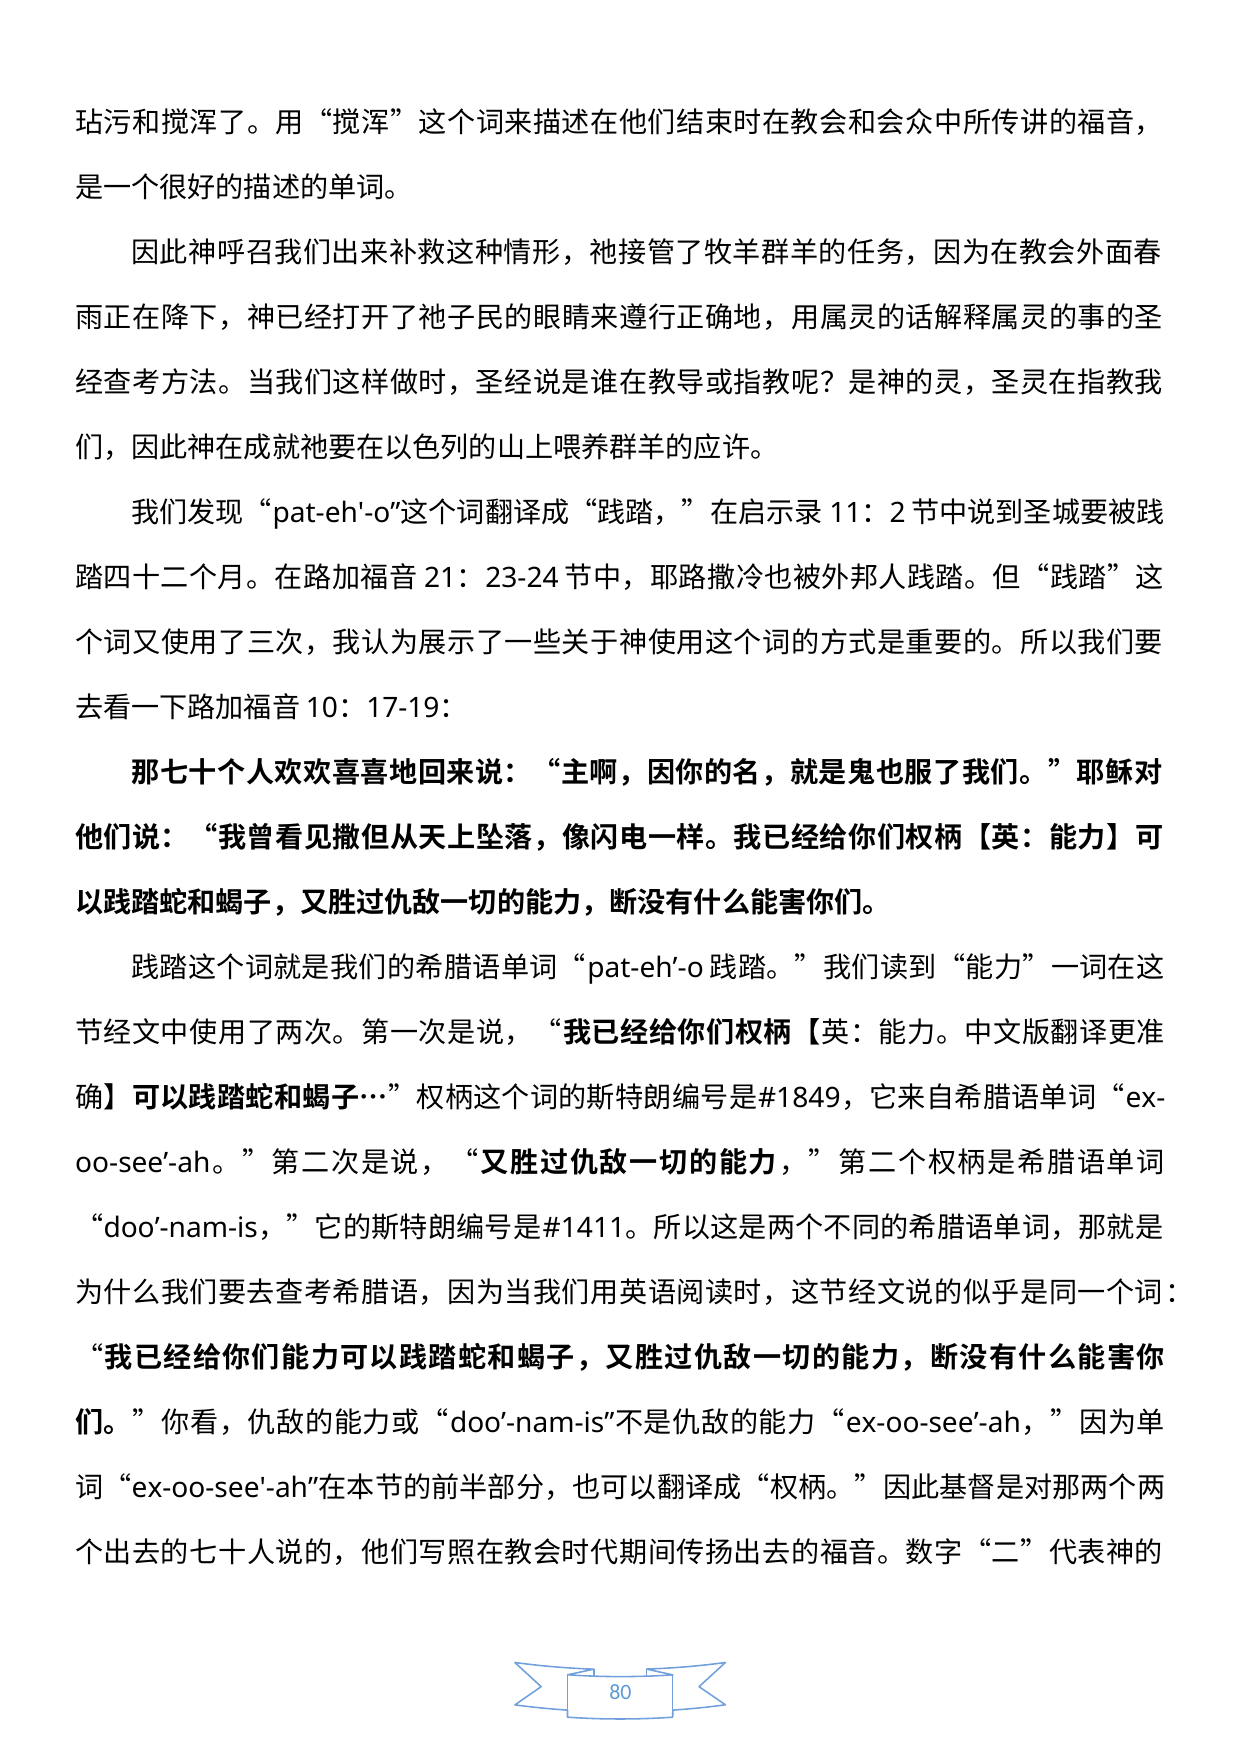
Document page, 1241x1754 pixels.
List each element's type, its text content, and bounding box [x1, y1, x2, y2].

text 因此神呼召我们出来补救这种情形，祂接管了牧羊群羊的任务，因为在教会外面春雨正在降下，神已经打开了祂子民的眼睛来遵行正确地，用属灵的话解释属灵的事的圣经查考方法。当我们这样做时，圣经说是谁在教导或指教呢？是神的灵，圣灵在指教我们，因此神在成就祂要在以色列的山上喂养群羊的应许。 [75, 218, 1165, 478]
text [75, 88, 1165, 218]
text 那七十个人欢欢喜喜地回来说：“主啊，因你的名，就是鬼也服了我们。”耶稣对他们说：“我曾看见撒但从天上坠落，像闪电一样。我已经给你们权柄【英：能力】可以践踏蛇和蝎子，又胜过仇敌一切的能力，断没有什么能害你们。 [75, 738, 1165, 933]
text 我们发现“pat-eh'-o”这个词翻译成“践踏，”在启示录11：2节中说到圣城要被践踏四十二个月。在路加福音21：23-24节中，耶路撒冷也被外邦人践踏。但“践踏”这个词又使用了三次，我认为展示了一些关于神使用这个词的方式是重要的。所以我们要去看一下路加福音10：17-19： [75, 478, 1165, 738]
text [75, 933, 1165, 1583]
